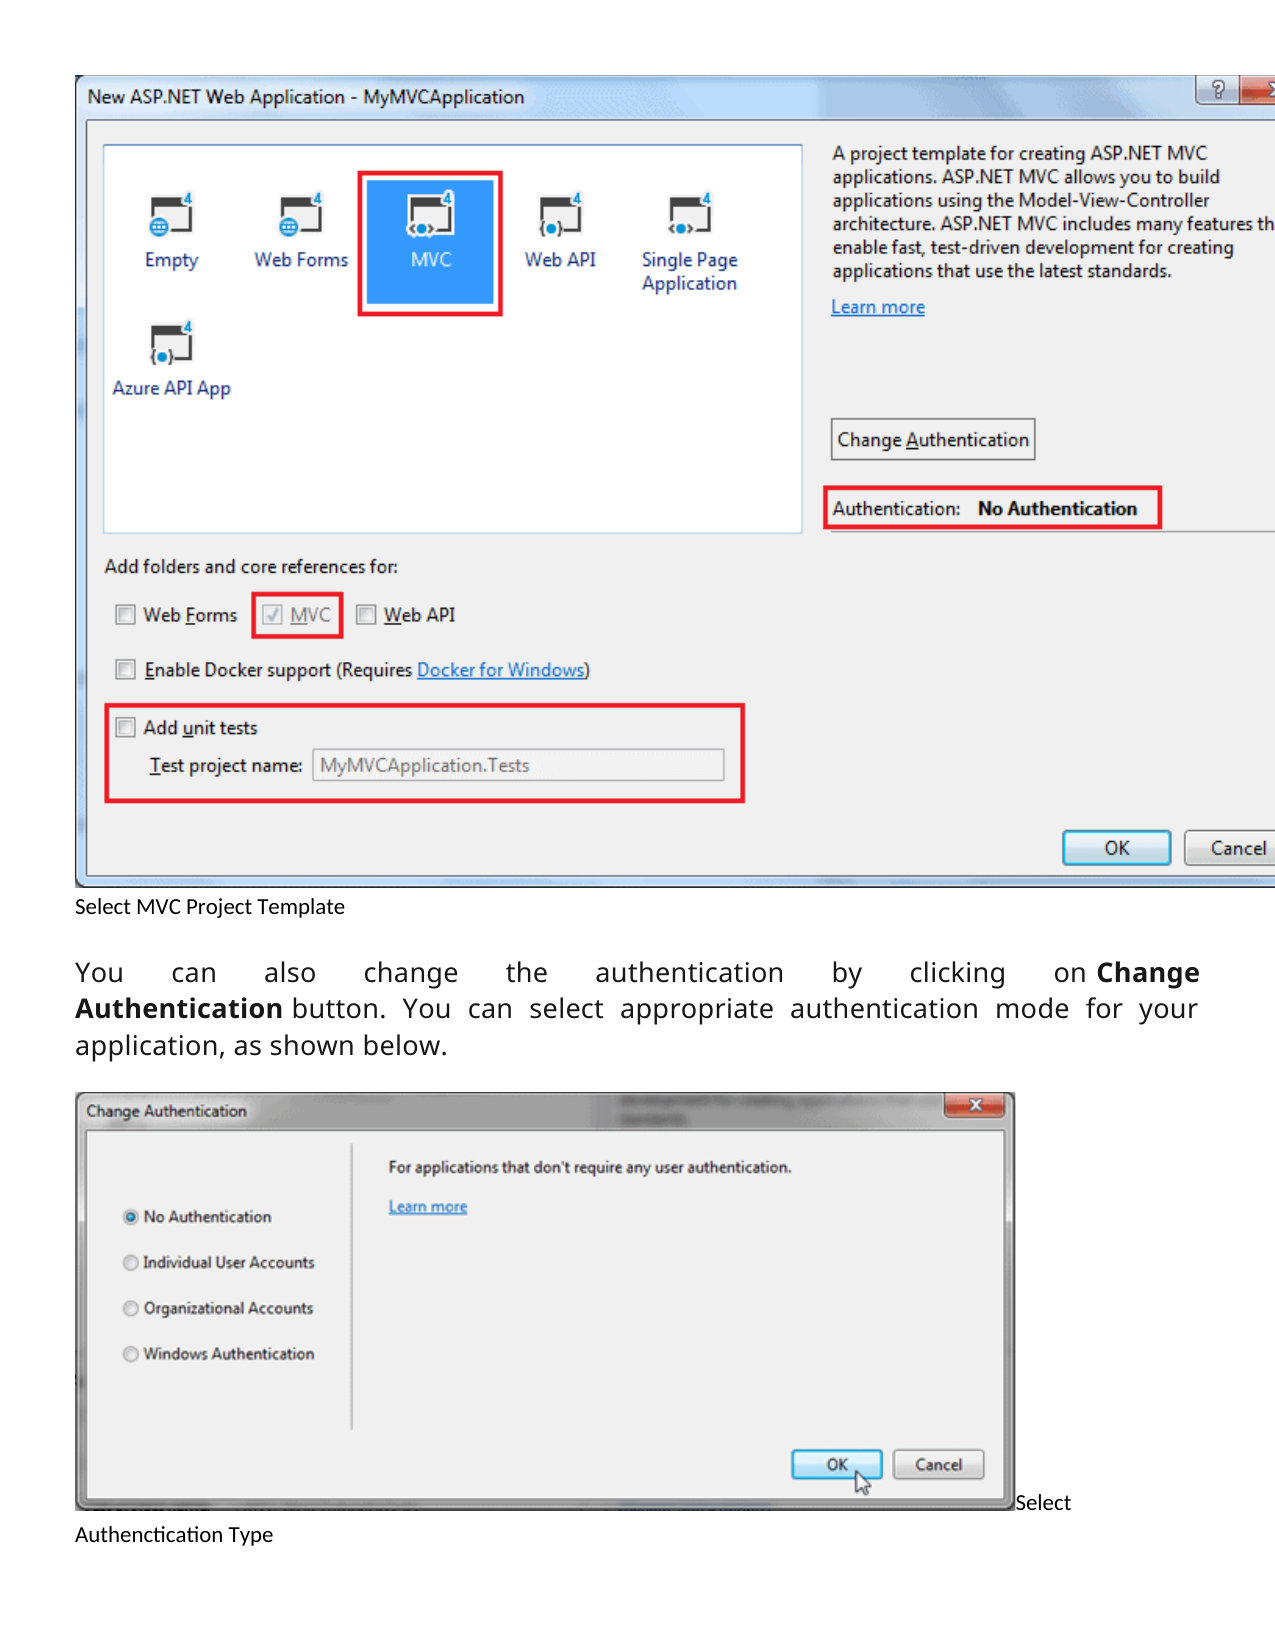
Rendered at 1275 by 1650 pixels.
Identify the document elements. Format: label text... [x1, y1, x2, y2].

text Select MVC Project Template [75, 888, 1200, 920]
picture [75, 1092, 1016, 1511]
text You can also change the authentication by clicking on Change Authentication button. You can select appropriate authentication mode for your application, as shown below. [75, 953, 1200, 1064]
picture [75, 75, 1275, 888]
